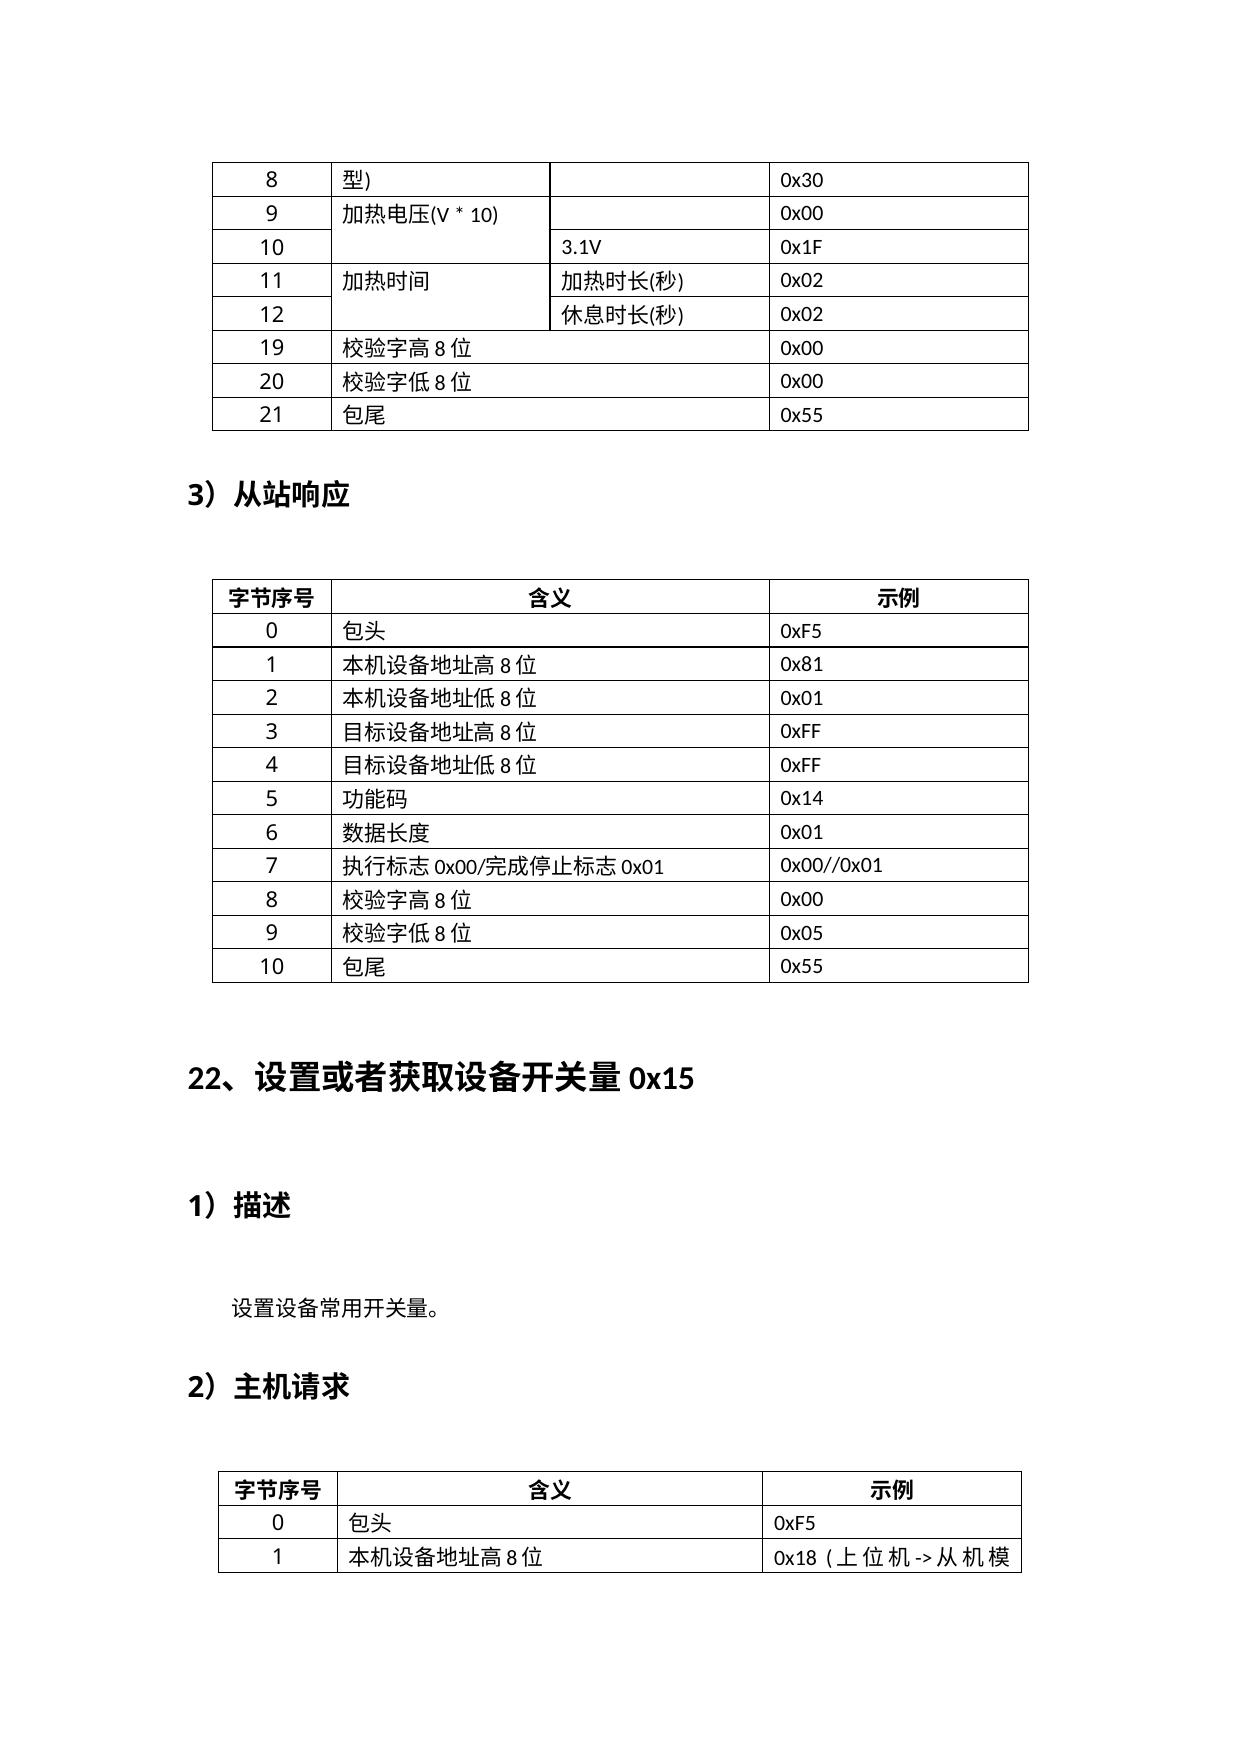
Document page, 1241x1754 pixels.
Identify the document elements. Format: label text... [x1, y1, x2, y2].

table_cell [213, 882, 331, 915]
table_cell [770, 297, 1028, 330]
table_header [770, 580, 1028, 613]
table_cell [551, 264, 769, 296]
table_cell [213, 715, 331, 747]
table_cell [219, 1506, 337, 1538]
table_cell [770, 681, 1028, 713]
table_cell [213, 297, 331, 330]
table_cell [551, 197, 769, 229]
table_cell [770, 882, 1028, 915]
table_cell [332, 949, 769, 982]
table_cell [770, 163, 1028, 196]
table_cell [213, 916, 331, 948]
subtitle 2）主机请求 [187, 1352, 1053, 1417]
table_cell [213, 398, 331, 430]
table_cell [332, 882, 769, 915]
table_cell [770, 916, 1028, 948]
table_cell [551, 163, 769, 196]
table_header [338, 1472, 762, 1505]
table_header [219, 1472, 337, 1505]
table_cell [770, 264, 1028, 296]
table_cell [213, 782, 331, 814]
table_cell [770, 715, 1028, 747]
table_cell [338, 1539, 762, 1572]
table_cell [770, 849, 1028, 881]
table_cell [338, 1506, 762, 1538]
subtitle 1）描述 [187, 1172, 1053, 1237]
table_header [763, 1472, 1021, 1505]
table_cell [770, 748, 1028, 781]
subtitle 22、设置或者获取设备开关量 0x15 [187, 1042, 1053, 1107]
subtitle 3）从站响应 [187, 461, 1053, 526]
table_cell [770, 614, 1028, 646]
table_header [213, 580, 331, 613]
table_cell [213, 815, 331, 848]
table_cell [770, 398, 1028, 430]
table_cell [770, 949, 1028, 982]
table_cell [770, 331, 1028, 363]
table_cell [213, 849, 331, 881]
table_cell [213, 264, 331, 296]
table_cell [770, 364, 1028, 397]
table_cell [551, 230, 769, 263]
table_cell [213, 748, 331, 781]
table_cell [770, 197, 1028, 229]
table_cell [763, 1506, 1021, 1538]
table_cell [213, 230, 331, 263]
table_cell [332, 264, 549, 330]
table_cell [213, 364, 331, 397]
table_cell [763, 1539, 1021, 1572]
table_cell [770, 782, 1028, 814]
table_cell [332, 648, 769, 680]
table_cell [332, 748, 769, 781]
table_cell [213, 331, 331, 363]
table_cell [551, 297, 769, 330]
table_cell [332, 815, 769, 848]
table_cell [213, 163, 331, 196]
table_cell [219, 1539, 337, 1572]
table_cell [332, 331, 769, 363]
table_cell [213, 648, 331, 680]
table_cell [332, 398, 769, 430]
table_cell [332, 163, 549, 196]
text 设置设备常用开关量。 [187, 1291, 1053, 1323]
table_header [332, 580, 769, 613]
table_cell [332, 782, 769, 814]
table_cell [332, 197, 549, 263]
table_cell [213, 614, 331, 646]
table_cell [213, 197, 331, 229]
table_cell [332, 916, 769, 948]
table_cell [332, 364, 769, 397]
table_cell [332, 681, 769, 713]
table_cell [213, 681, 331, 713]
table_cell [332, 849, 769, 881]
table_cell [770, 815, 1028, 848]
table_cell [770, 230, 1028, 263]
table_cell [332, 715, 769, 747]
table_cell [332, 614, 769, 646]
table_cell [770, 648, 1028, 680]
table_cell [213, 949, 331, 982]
